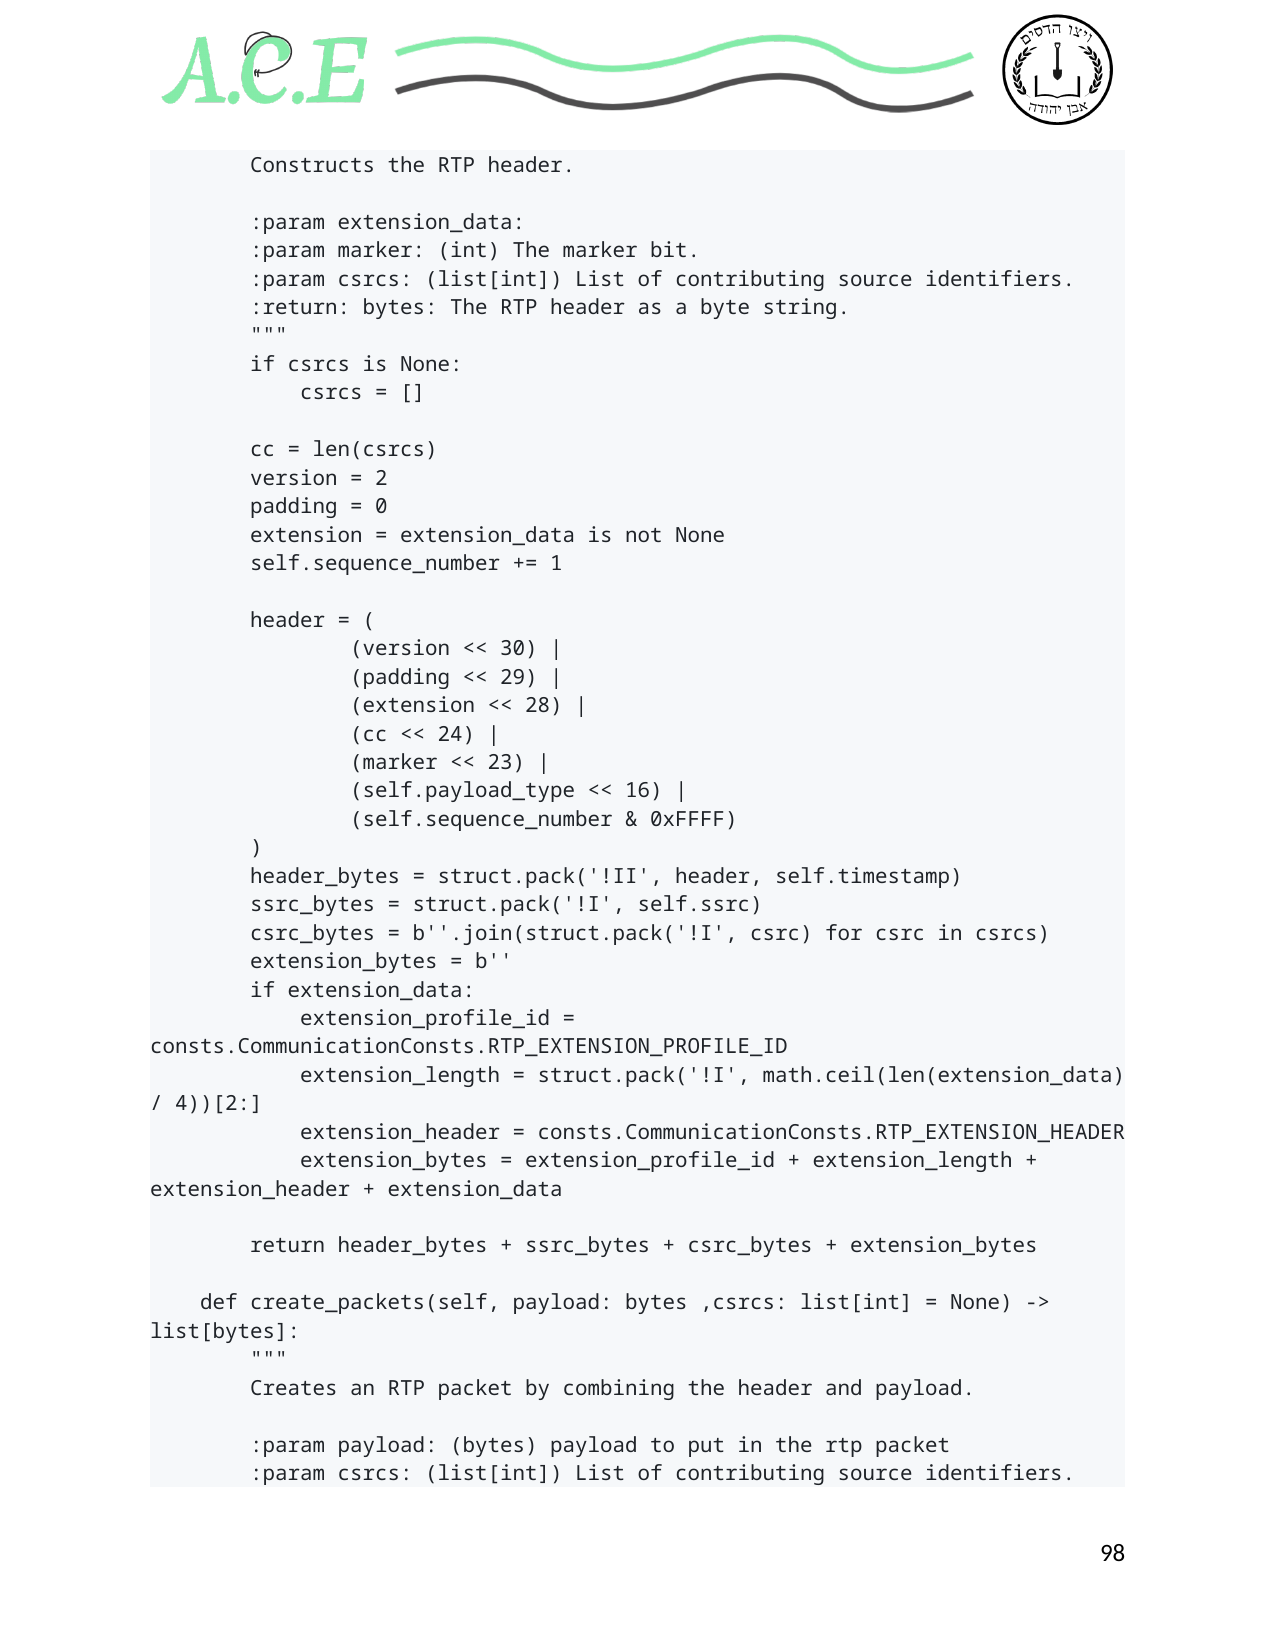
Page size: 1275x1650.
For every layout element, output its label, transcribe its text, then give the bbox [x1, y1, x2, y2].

text extension = extension_data is not None [150, 520, 1125, 548]
text ssrc_bytes = struct.pack('!I', self.ssrc) [150, 889, 1125, 918]
text return header_bytes + ssrc_bytes + csrc_bytes + extension_bytes [150, 1231, 1125, 1259]
text if extension_data: [150, 975, 1125, 1003]
text (cc << 24) | [150, 719, 1125, 747]
text (self.sequence_number & 0xFFFF) [150, 804, 1125, 832]
text csrcs = [] [150, 377, 1125, 406]
text header_bytes = struct.pack('!II', header, self.timestamp) [150, 861, 1125, 889]
text csrc_bytes = b''.join(struct.pack('!I', csrc) for csrc in csrcs) [150, 918, 1125, 946]
text (marker << 23) | [150, 747, 1125, 776]
text (extension << 28) | [150, 690, 1125, 719]
text :param csrcs: (list[int]) List of contributing source identifiers. [150, 1458, 1125, 1487]
text header = ( [150, 605, 1125, 633]
text :param extension_data: [150, 207, 1125, 235]
text (self.payload_type << 16) | [150, 776, 1125, 804]
text """ [150, 1344, 1125, 1373]
text extension_profile_id = consts.CommunicationConsts.RTP_EXTENSION_PROFILE_ID [150, 1003, 1125, 1060]
text extension_bytes = extension_profile_id + extension_length + extension_header + extension_data [150, 1145, 1125, 1202]
text extension_header = consts.CommunicationConsts.RTP_EXTENSION_HEADER [150, 1117, 1125, 1145]
text Constructs the RTP header. [150, 150, 1125, 178]
text :return: bytes: The RTP header as a byte string. [150, 292, 1125, 321]
text :param csrcs: (list[int]) List of contributing source identifiers. [150, 264, 1125, 292]
text def create_packets(self, payload: bytes ,csrcs: list[int] = None) -> list[bytes]: [150, 1287, 1125, 1344]
text (version << 30) | [150, 633, 1125, 662]
text self.sequence_number += 1 [150, 548, 1125, 577]
text """ [150, 321, 1125, 349]
text :param payload: (bytes) payload to put in the rtp packet [150, 1430, 1125, 1458]
text :param marker: (int) The marker bit. [150, 235, 1125, 264]
text Creates an RTP packet by combining the header and payload. [150, 1373, 1125, 1401]
text version = 2 [150, 463, 1125, 491]
text if csrcs is None: [150, 349, 1125, 377]
text ) [150, 832, 1125, 861]
text extension_bytes = b'' [150, 946, 1125, 975]
text extension_length = struct.pack('!I', math.ceil(len(extension_data) / 4))[2:] [150, 1060, 1125, 1117]
picture [150, 1, 1125, 139]
text padding = 0 [150, 491, 1125, 520]
text (padding << 29) | [150, 662, 1125, 690]
text cc = len(csrcs) [150, 434, 1125, 463]
